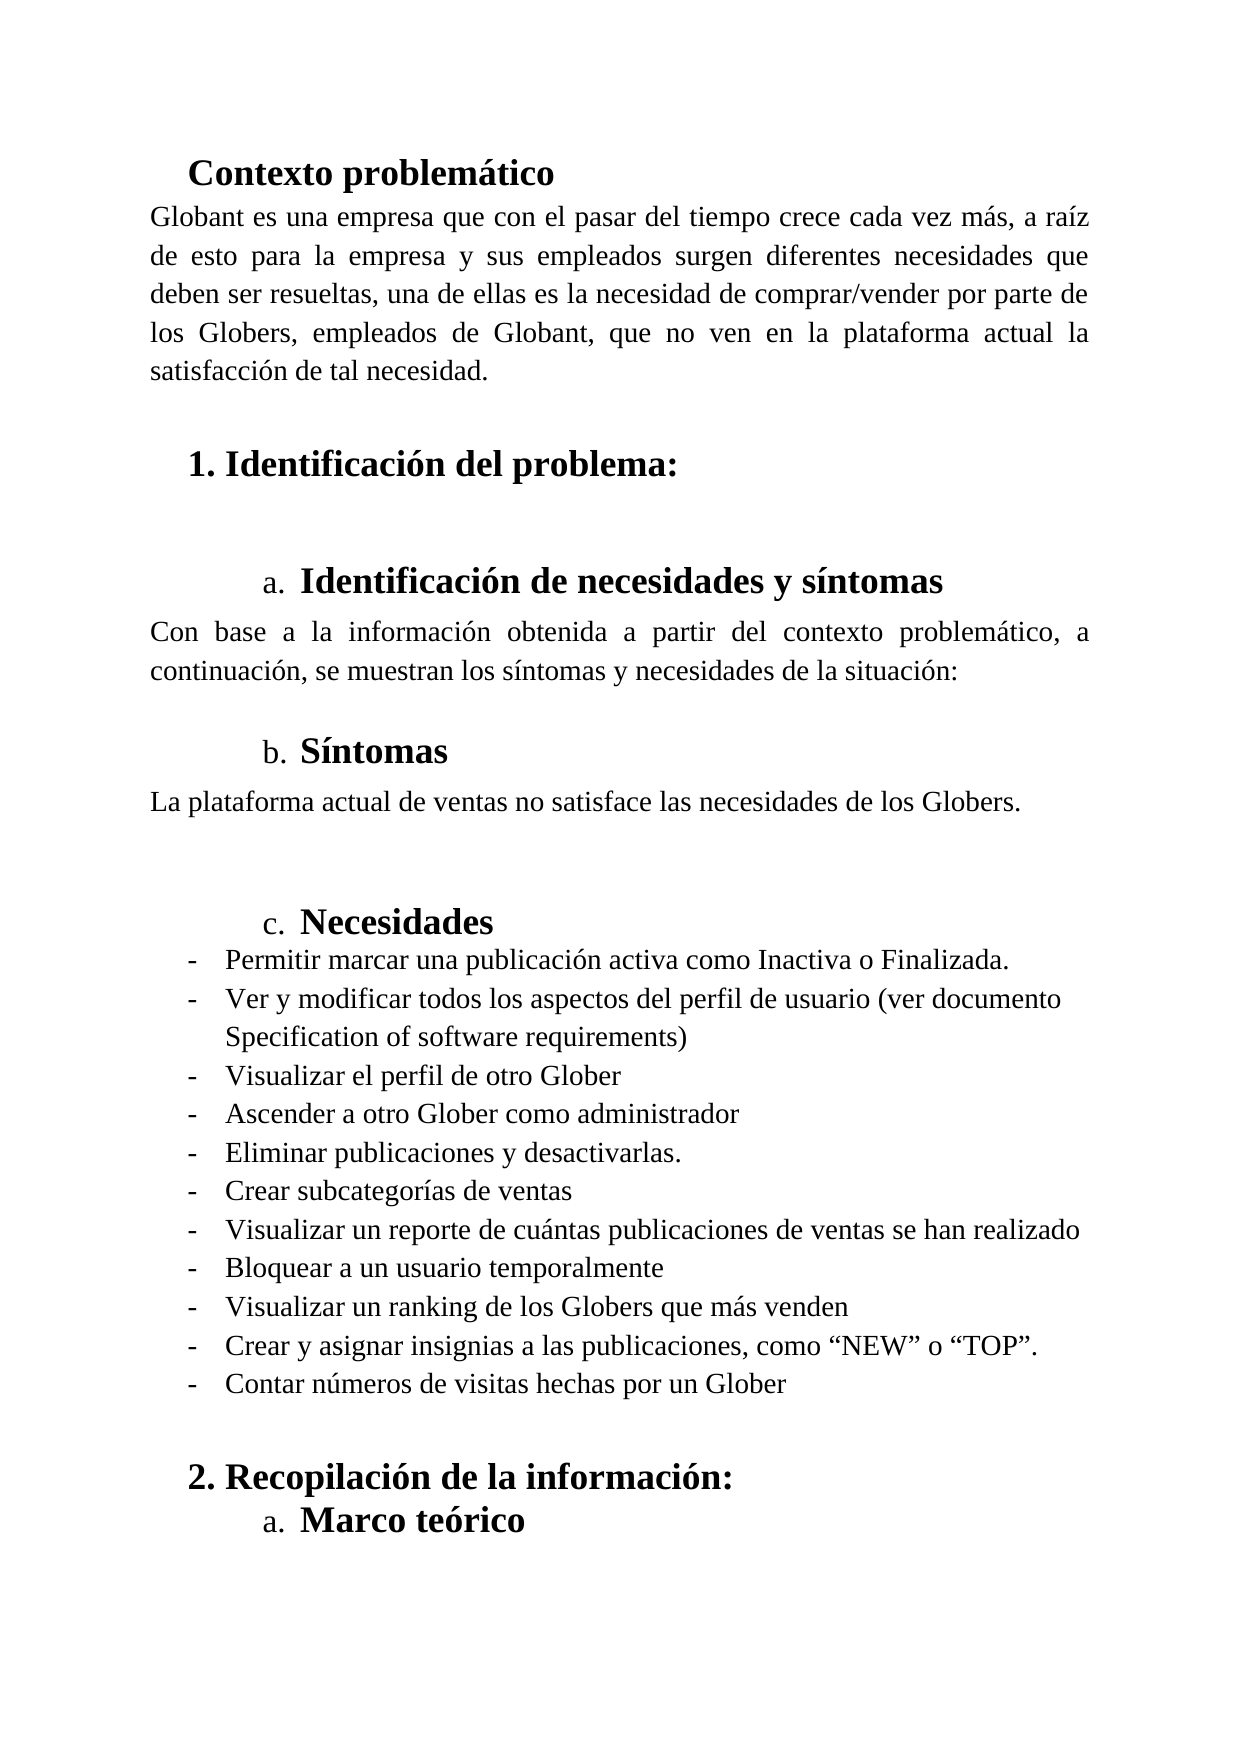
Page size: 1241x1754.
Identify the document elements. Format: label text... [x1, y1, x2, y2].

list Contar números de visitas hechas por un Glober [187, 1366, 1090, 1400]
subtitle Identificación de necesidades y síntomas [262, 559, 1090, 602]
list Eliminar publicaciones y desactivarlas. [187, 1135, 1090, 1168]
list Ascender a otro Glober como administrador [187, 1096, 1090, 1130]
subtitle Marco teórico [262, 1497, 1090, 1541]
list Visualizar un ranking de los Globers que más venden [187, 1289, 1090, 1323]
list Permitir marcar una publicación activa como Inactiva o Finalizada. [187, 942, 1090, 976]
text Globant es una empresa que con el pasar del tiempo crece cada vez más, a raíz de esto para la empresa y sus empleados surgen diferentes necesidades que deben ser resueltas, una de ellas es la necesidad de comprar/vender por parte de los Globers, empleados de Globant, que no ven en la plataforma actual la satisfacción de tal necesidad. [150, 199, 1090, 387]
list Bloquear a un usuario temporalmente [187, 1251, 1090, 1284]
list Ver y modificar todos los aspectos del perfil de usuario (ver documento Specification of software requirements) [187, 981, 1090, 1053]
subtitle Recopilación de la información: [187, 1454, 1090, 1497]
list Crear y asignar insignias a las publicaciones, como “NEW” o “TOP”. [187, 1328, 1090, 1361]
subtitle Síntomas [262, 729, 1090, 772]
list Visualizar el perfil de otro Glober [187, 1058, 1090, 1091]
subtitle Contexto problemático [187, 150, 1090, 193]
subtitle Identificación del problema: [187, 442, 1090, 485]
list Visualizar un reporte de cuántas publicaciones de ventas se han realizado [187, 1212, 1090, 1246]
list Crear subcategorías de ventas [187, 1173, 1090, 1207]
text Con base a la información obtenida a partir del contexto problemático, a continuación, se muestran los síntomas y necesidades de la situación: [150, 614, 1090, 686]
subtitle Necesidades [262, 899, 1090, 942]
text La plataforma actual de ventas no satisface las necesidades de los Globers. [150, 784, 1090, 818]
